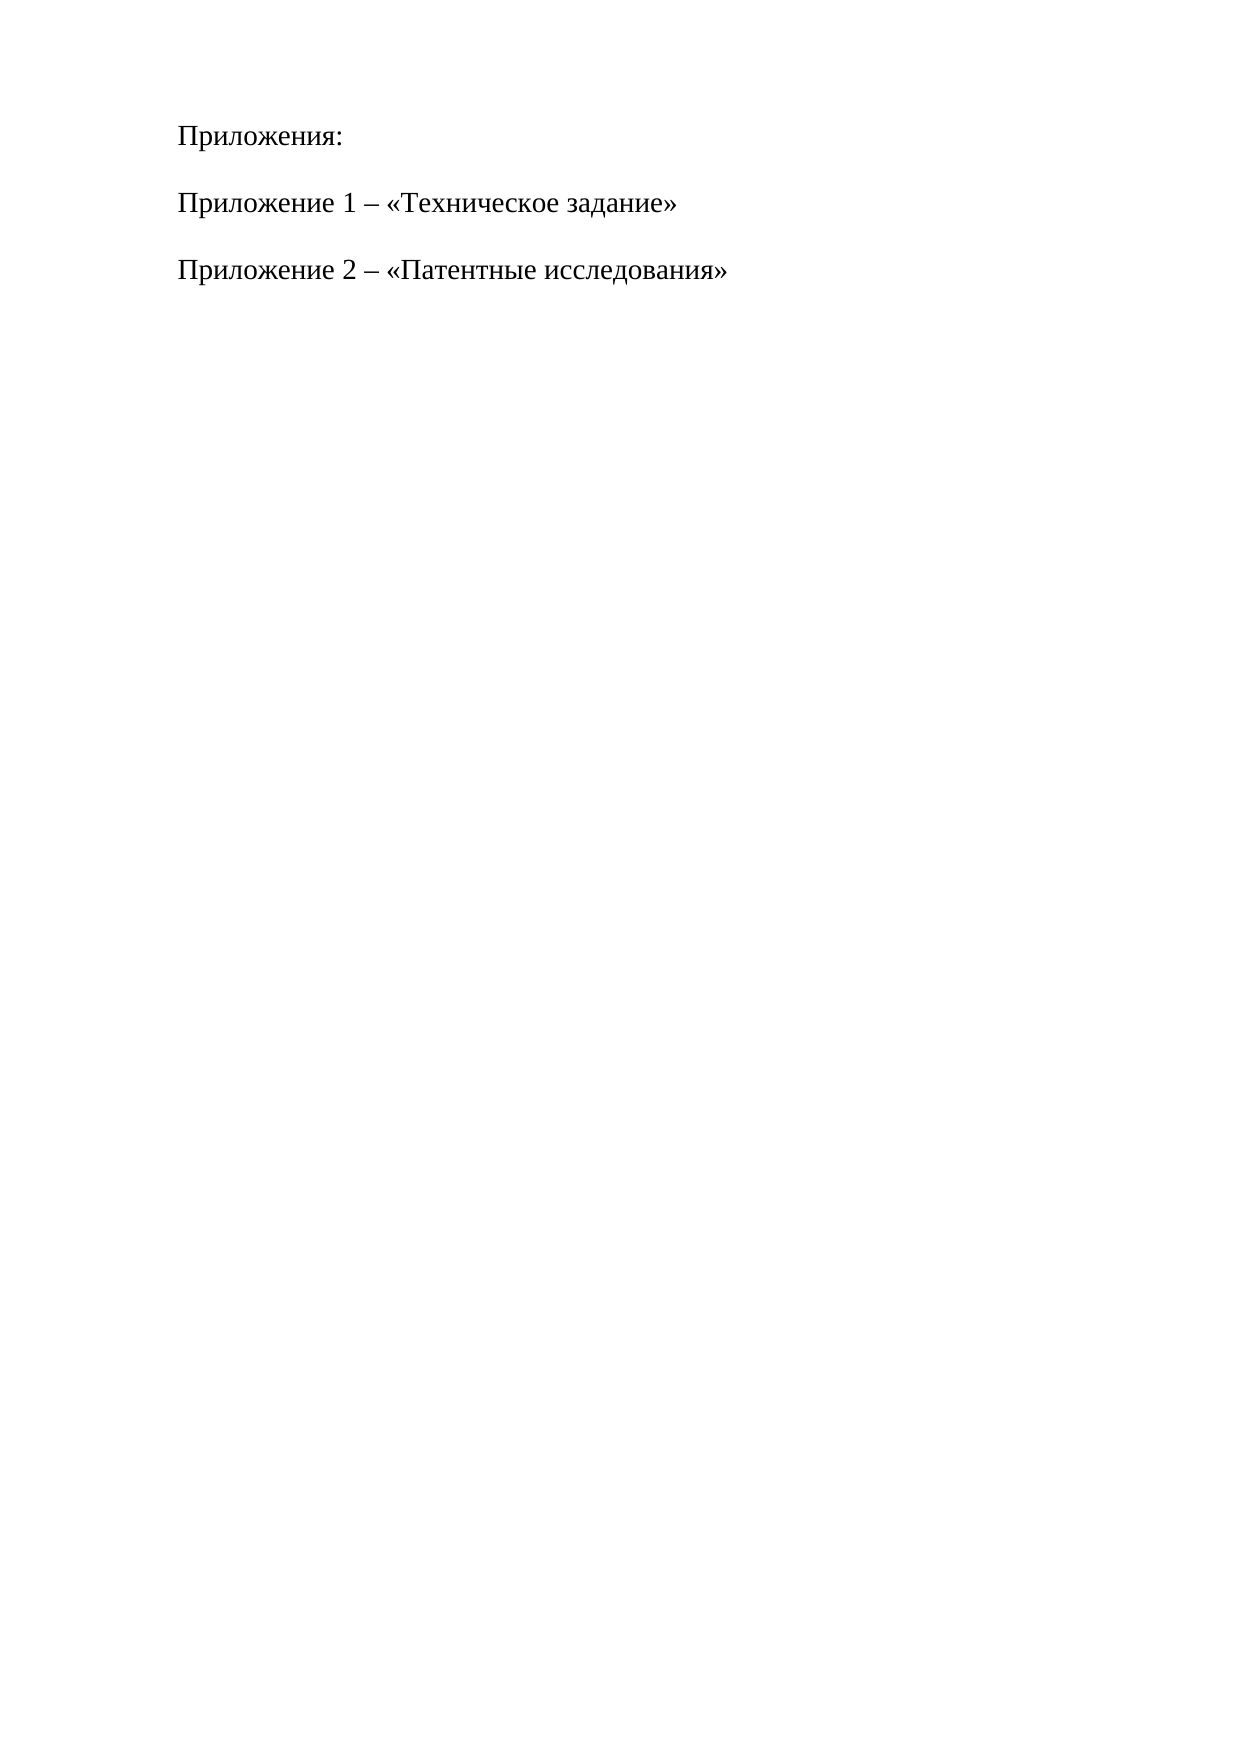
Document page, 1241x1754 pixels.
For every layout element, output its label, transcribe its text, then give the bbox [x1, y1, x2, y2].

text Приложение 2 – «Патентные исследования» [177, 252, 1152, 286]
text Приложения: [177, 118, 1152, 152]
text Приложение 1 – «Техническое задание» [177, 185, 1152, 219]
